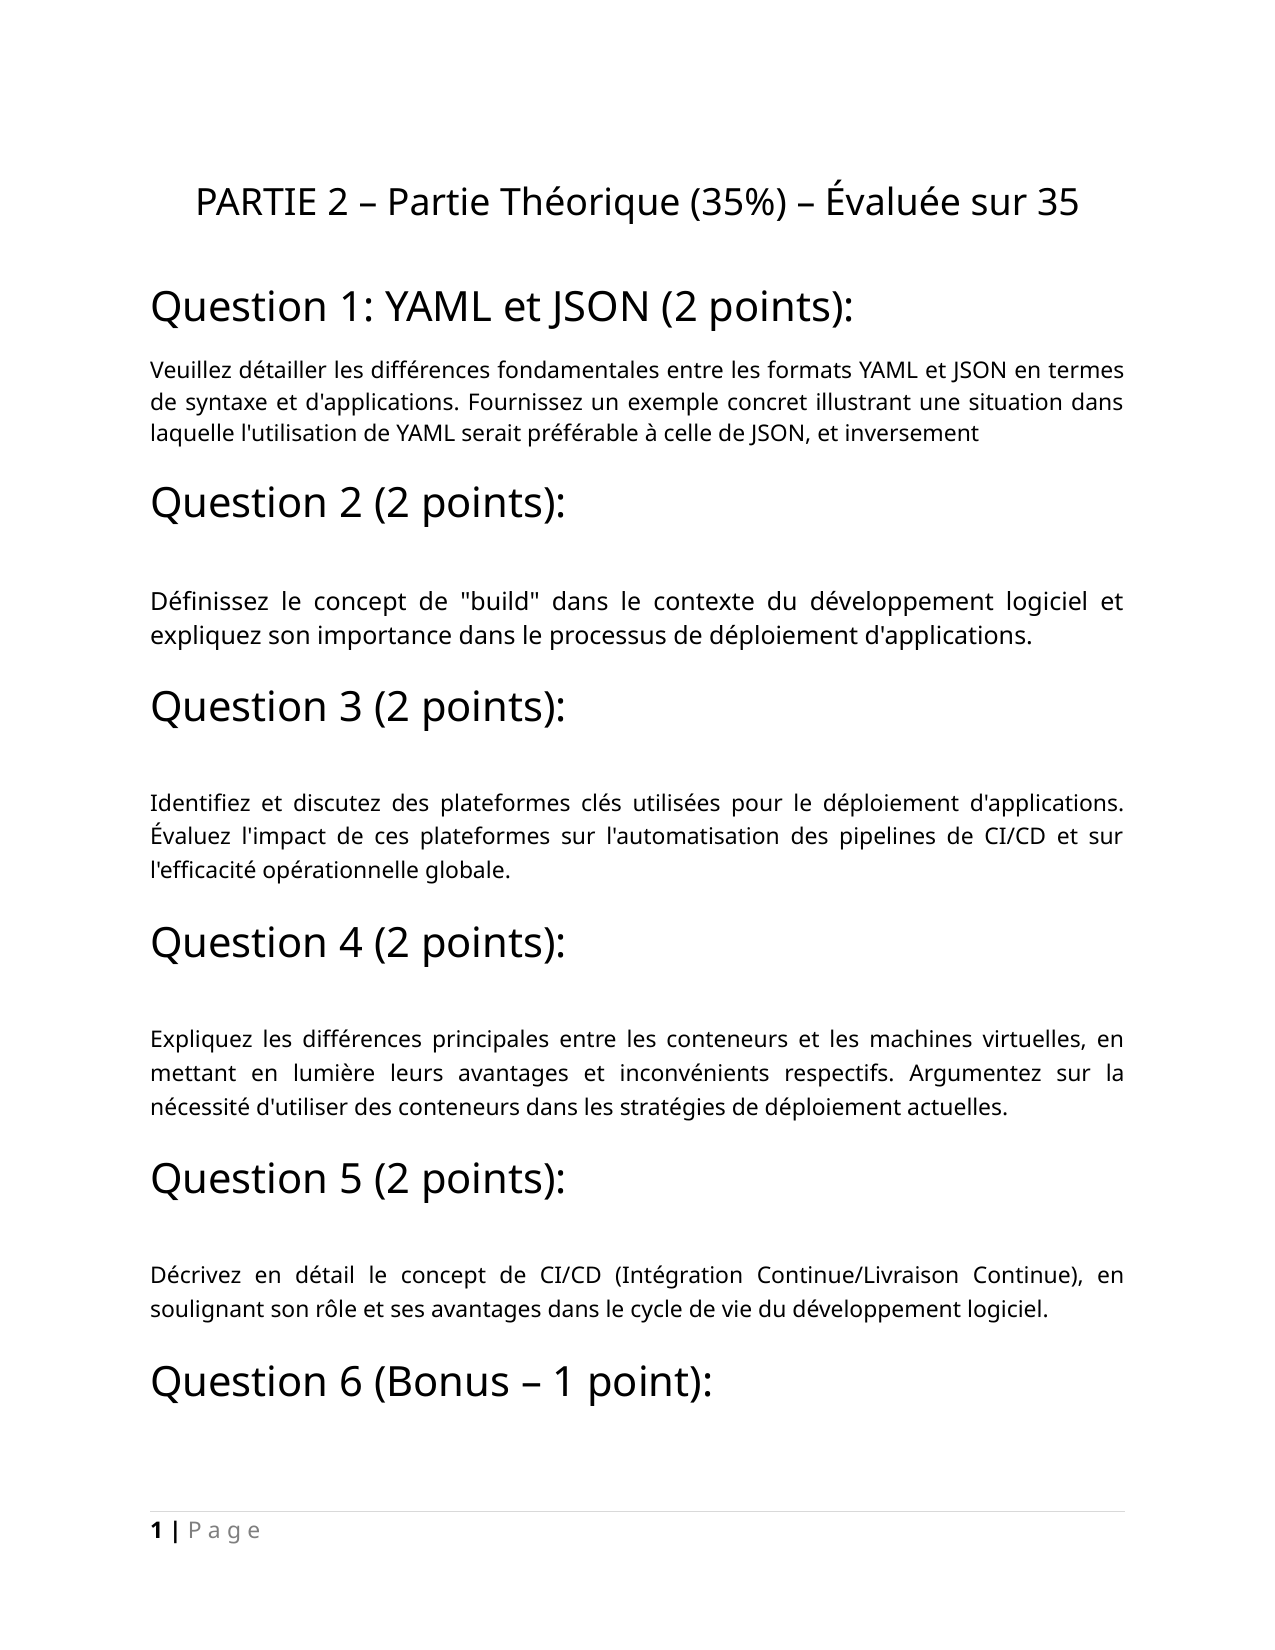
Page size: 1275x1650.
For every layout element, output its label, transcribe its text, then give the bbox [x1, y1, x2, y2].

text Expliquez les différences principales entre les conteneurs et les machines virtuelles, en mettant en lumière leurs avantages et inconvénients respectifs. Argumentez sur la nécessité d'utiliser des conteneurs dans les stratégies de déploiement actuelles. [150, 1023, 1125, 1122]
text Décrivez en détail le concept de CI/CD (Intégration Continue/Livraison Continue), en soulignant son rôle et ses avantages dans le cycle de vie du développement logiciel. [150, 1259, 1125, 1324]
text Question 5 (2 points): [150, 1149, 1125, 1206]
text PARTIE 2 – Partie Théorique (35%) – Évaluée sur 35 [150, 175, 1125, 226]
text Veuillez détailler les différences fondamentales entre les formats YAML et JSON en termes de syntaxe et d'applications. Fournissez un exemple concret illustrant une situation dans laquelle l'utilisation de YAML serait préférable à celle de JSON, et inversement [150, 354, 1125, 448]
text Question 1: YAML et JSON (2 points): [150, 277, 1125, 333]
text Question 6 (Bonus – 1 point): [150, 1352, 1125, 1408]
text Question 3 (2 points): [150, 676, 1125, 733]
text Identifiez et discutez des plateformes clés utilisées pour le déploiement d'applications. Évaluez l'impact de ces plateformes sur l'automatisation des pipelines de CI/CD et sur l'efficacité opérationnelle globale. [150, 787, 1125, 885]
text Définissez le concept de "build" dans le contexte du développement logiciel et expliquez son importance dans le processus de déploiement d'applications. [150, 583, 1125, 651]
text Question 4 (2 points): [150, 913, 1125, 969]
text Question 2 (2 points): [150, 473, 1125, 530]
